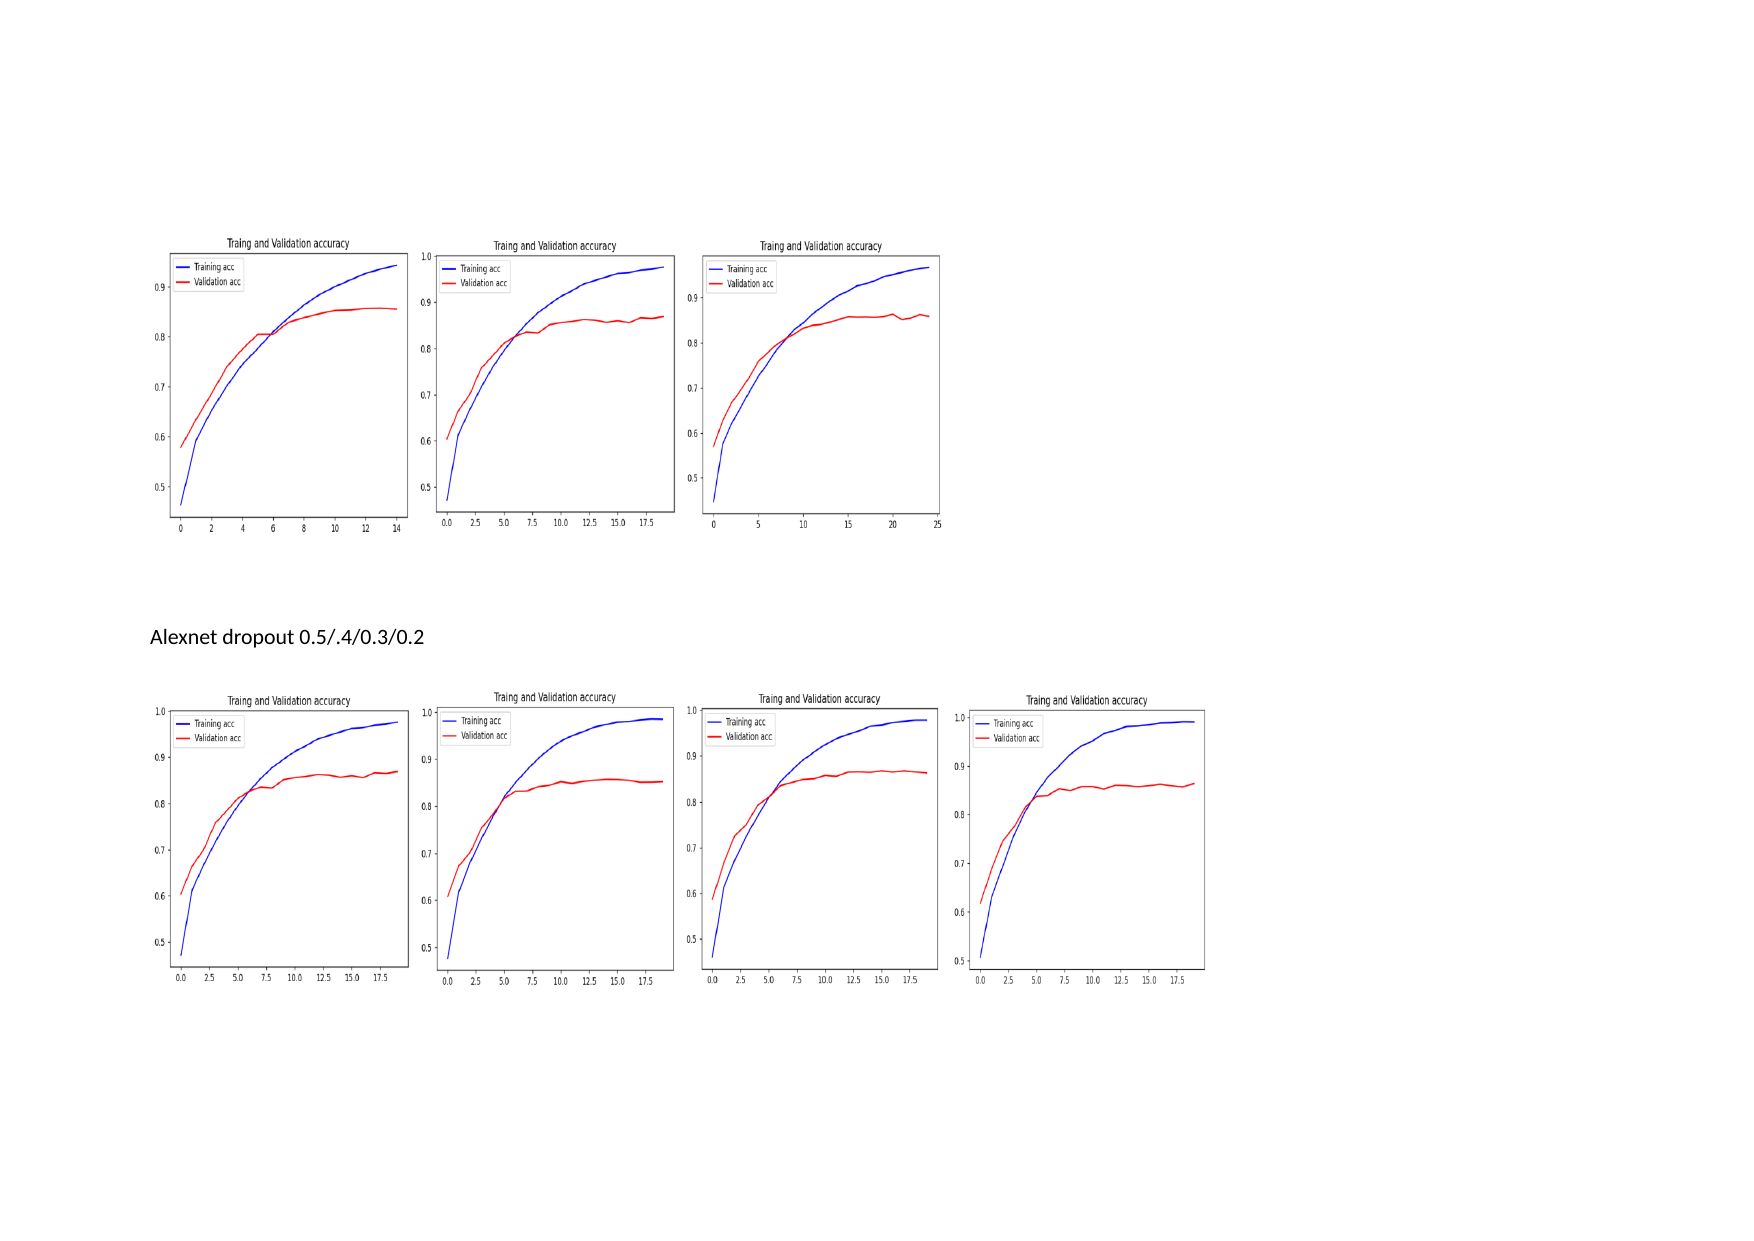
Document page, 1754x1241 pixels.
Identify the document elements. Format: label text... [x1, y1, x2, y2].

picture [150, 230, 948, 538]
text Alexnet dropout 0.5/.4/0.3/0.2 [150, 620, 1604, 653]
picture [150, 685, 1213, 993]
